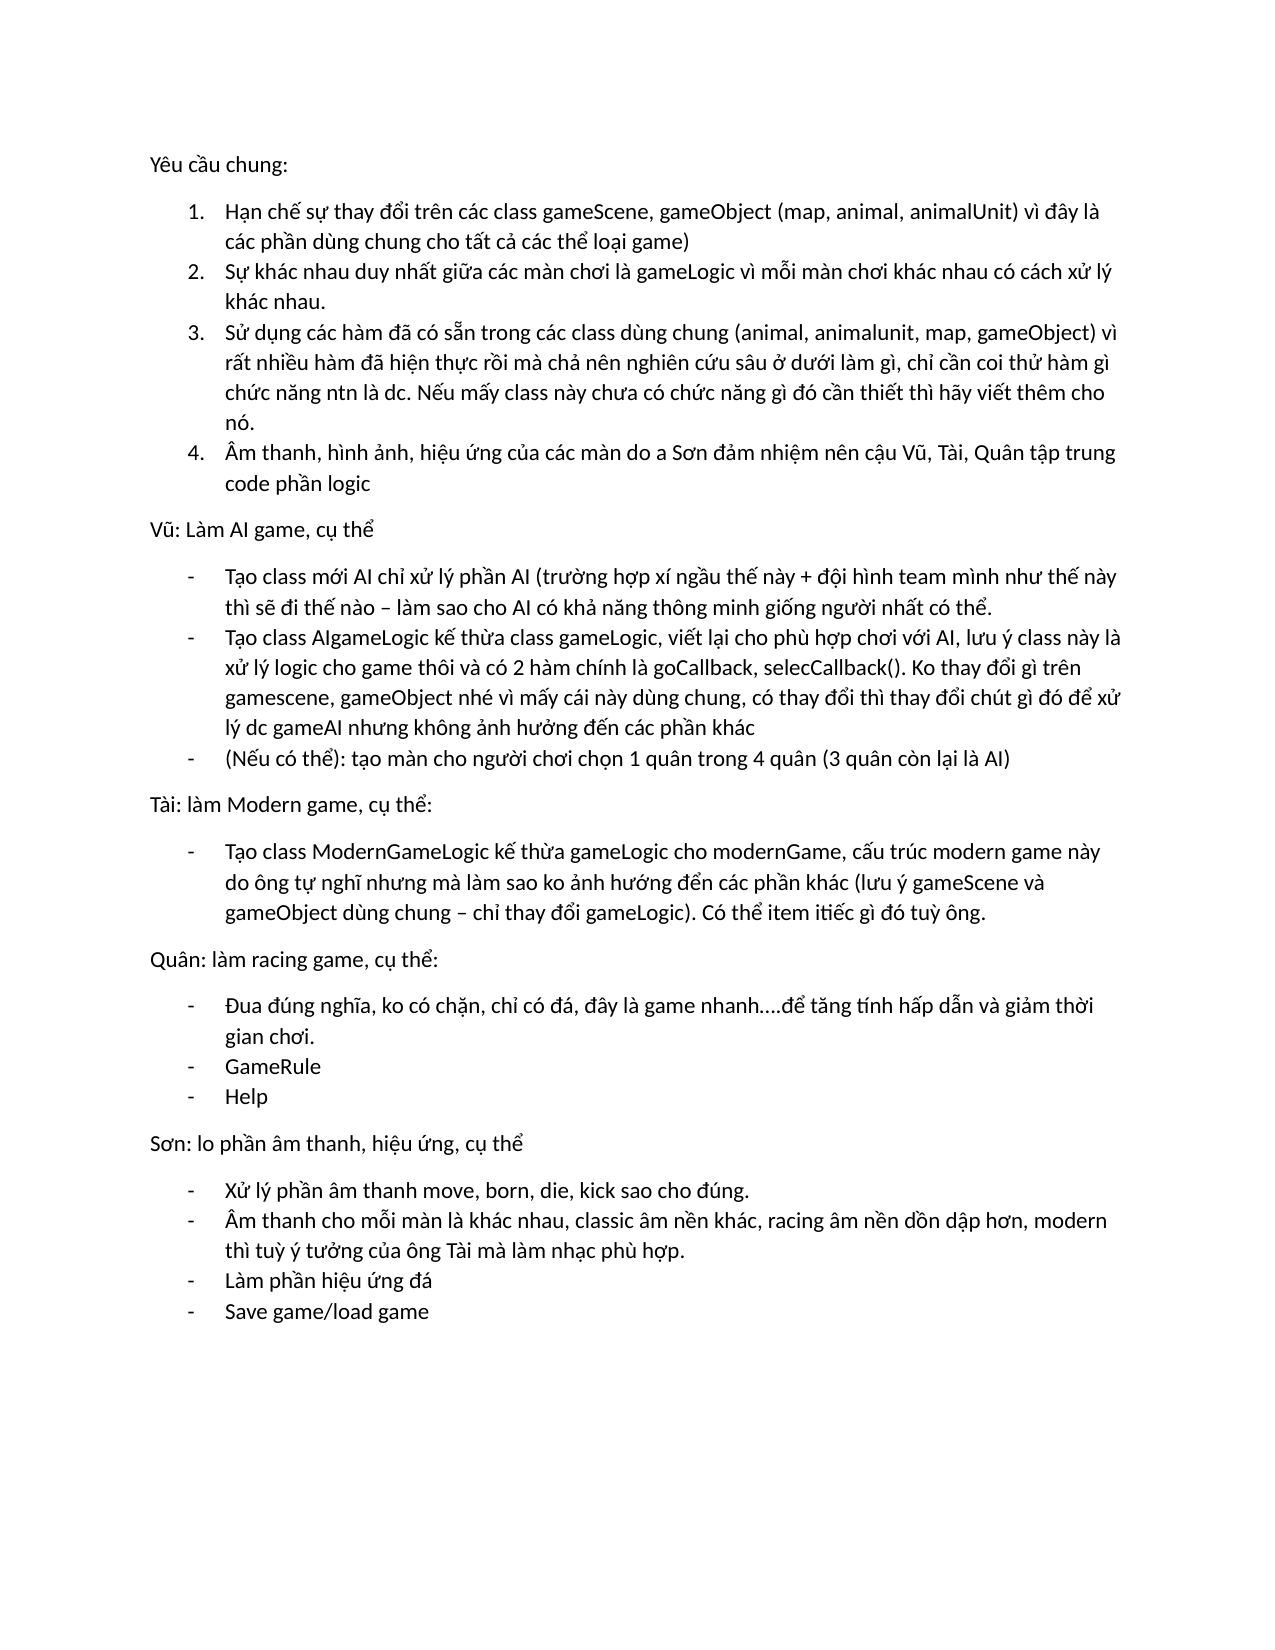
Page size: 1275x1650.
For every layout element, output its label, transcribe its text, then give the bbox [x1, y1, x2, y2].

list Xử lý phần âm thanh move, born, die, kick sao cho đúng. [187, 1176, 1125, 1204]
list GameRule [187, 1052, 1125, 1080]
list Tạo class ModernGameLogic kế thừa gameLogic cho modernGame, cấu trúc modern game này do ông tự nghĩ nhưng mà làm sao ko ảnh hướng đển các phần khác (lưu ý gameScene và gameObject dùng chung – chỉ thay đổi gameLogic). Có thể item itiếc gì đó tuỳ ông. [187, 837, 1125, 926]
list Hạn chế sự thay đổi trên các class gameScene, gameObject (map, animal, animalUnit) vì đây là các phần dùng chung cho tất cả các thể loại game) [187, 197, 1125, 255]
list Tạo class mới AI chỉ xử lý phần AI (trường hợp xí ngầu thế này + đội hình team mình như thế này thì sẽ đi thế nào – làm sao cho AI có khả năng thông minh giống người nhất có thể. [187, 562, 1125, 621]
text Sơn: lo phần âm thanh, hiệu ứng, cụ thể [150, 1129, 1125, 1157]
text Yêu cầu chung: [150, 150, 1125, 178]
list Help [187, 1082, 1125, 1110]
list Âm thanh, hình ảnh, hiệu ứng của các màn do a Sơn đảm nhiệm nên cậu Vũ, Tài, Quân tập trung code phần logic [187, 438, 1125, 497]
list Sử dụng các hàm đã có sẵn trong các class dùng chung (animal, animalunit, map, gameObject) vì rất nhiều hàm đã hiện thực rồi mà chả nên nghiên cứu sâu ở dưới làm gì, chỉ cần coi thử hàm gì chức năng ntn là dc. Nếu mấy class này chưa có chức năng gì đó cần thiết thì hãy viết thêm cho nó. [187, 318, 1125, 436]
list Âm thanh cho mỗi màn là khác nhau, classic âm nền khác, racing âm nền dồn dập hơn, modern thì tuỳ ý tưởng của ông Tài mà làm nhạc phù hợp. [187, 1206, 1125, 1264]
list Save game/load game [187, 1297, 1125, 1325]
text Quân: làm racing game, cụ thể: [150, 945, 1125, 973]
list (Nếu có thể): tạo màn cho người chơi chọn 1 quân trong 4 quân (3 quân còn lại là AI) [187, 744, 1125, 772]
list Tạo class AIgameLogic kế thừa class gameLogic, viết lại cho phù hợp chơi với AI, lưu ý class này là xử lý logic cho game thôi và có 2 hàm chính là goCallback, selecCallback(). Ko thay đổi gì trên gamescene, gameObject nhé vì mấy cái này dùng chung, có thay đổi thì thay đổi chút gì đó để xử lý dc gameAI nhưng không ảnh hưởng đến các phần khác [187, 623, 1125, 742]
text Tài: làm Modern game, cụ thể: [150, 791, 1125, 819]
text Vũ: Làm AI game, cụ thể [150, 516, 1125, 544]
list Làm phần hiệu ứng đá [187, 1267, 1125, 1295]
list Đua đúng nghĩa, ko có chặn, chỉ có đá, đây là game nhanh….để tăng tính hấp dẫn và giảm thời gian chơi. [187, 992, 1125, 1050]
list Sự khác nhau duy nhất giữa các màn chơi là gameLogic vì mỗi màn chơi khác nhau có cách xử lý khác nhau. [187, 257, 1125, 316]
